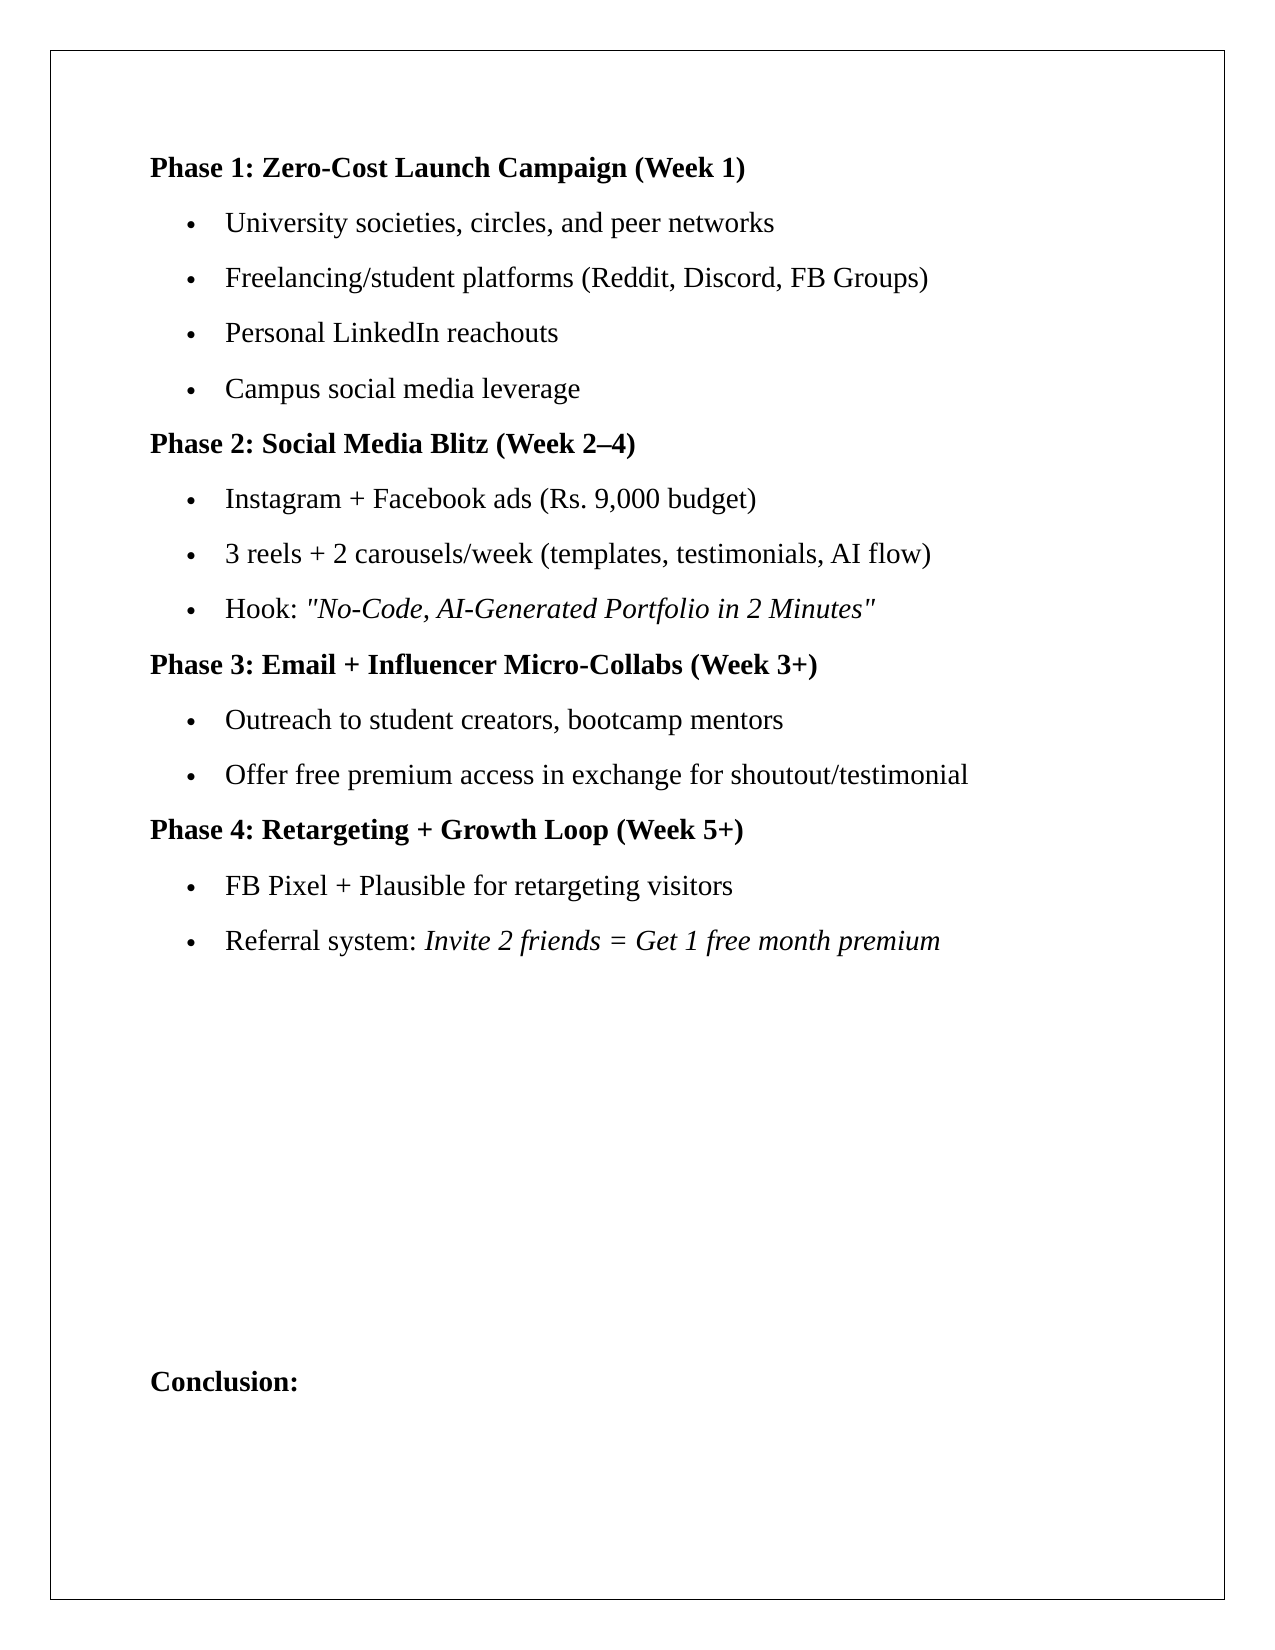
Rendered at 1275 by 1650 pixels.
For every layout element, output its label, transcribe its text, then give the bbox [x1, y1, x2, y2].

list Freelancing/student platforms (Reddit, Discord, FB Groups) [187, 260, 1125, 294]
list Instagram + Facebook ads (Rs. 9,000 budget) [187, 481, 1125, 515]
list Personal LinkedIn reachouts [187, 316, 1125, 349]
list Outreach to student creators, bootcamp mentors [187, 702, 1125, 736]
list Hook: "No-Code, AI-Generated Portfolio in 2 Minutes" [187, 592, 1125, 625]
list FB Pixel + Plausible for retargeting visitors [187, 868, 1125, 901]
list Referral system: Invite 2 friends = Get 1 free month premium [187, 923, 1125, 956]
list Campus social media leverage [187, 371, 1125, 404]
list University societies, circles, and peer networks [187, 205, 1125, 239]
text Phase 1: Zero-Cost Launch Campaign (Week 1) [150, 150, 1125, 183]
text Phase 3: Email + Influencer Micro-Collabs (Week 3+) [150, 647, 1125, 680]
text Phase 4: Retargeting + Growth Loop (Week 5+) [150, 812, 1125, 846]
text Phase 2: Social Media Blitz (Week 2–4) [150, 426, 1125, 459]
list 3 reels + 2 carousels/week (templates, testimonials, AI flow) [187, 536, 1125, 570]
text Conclusion: [150, 1364, 1125, 1398]
list Offer free premium access in exchange for shoutout/testimonial [187, 757, 1125, 791]
